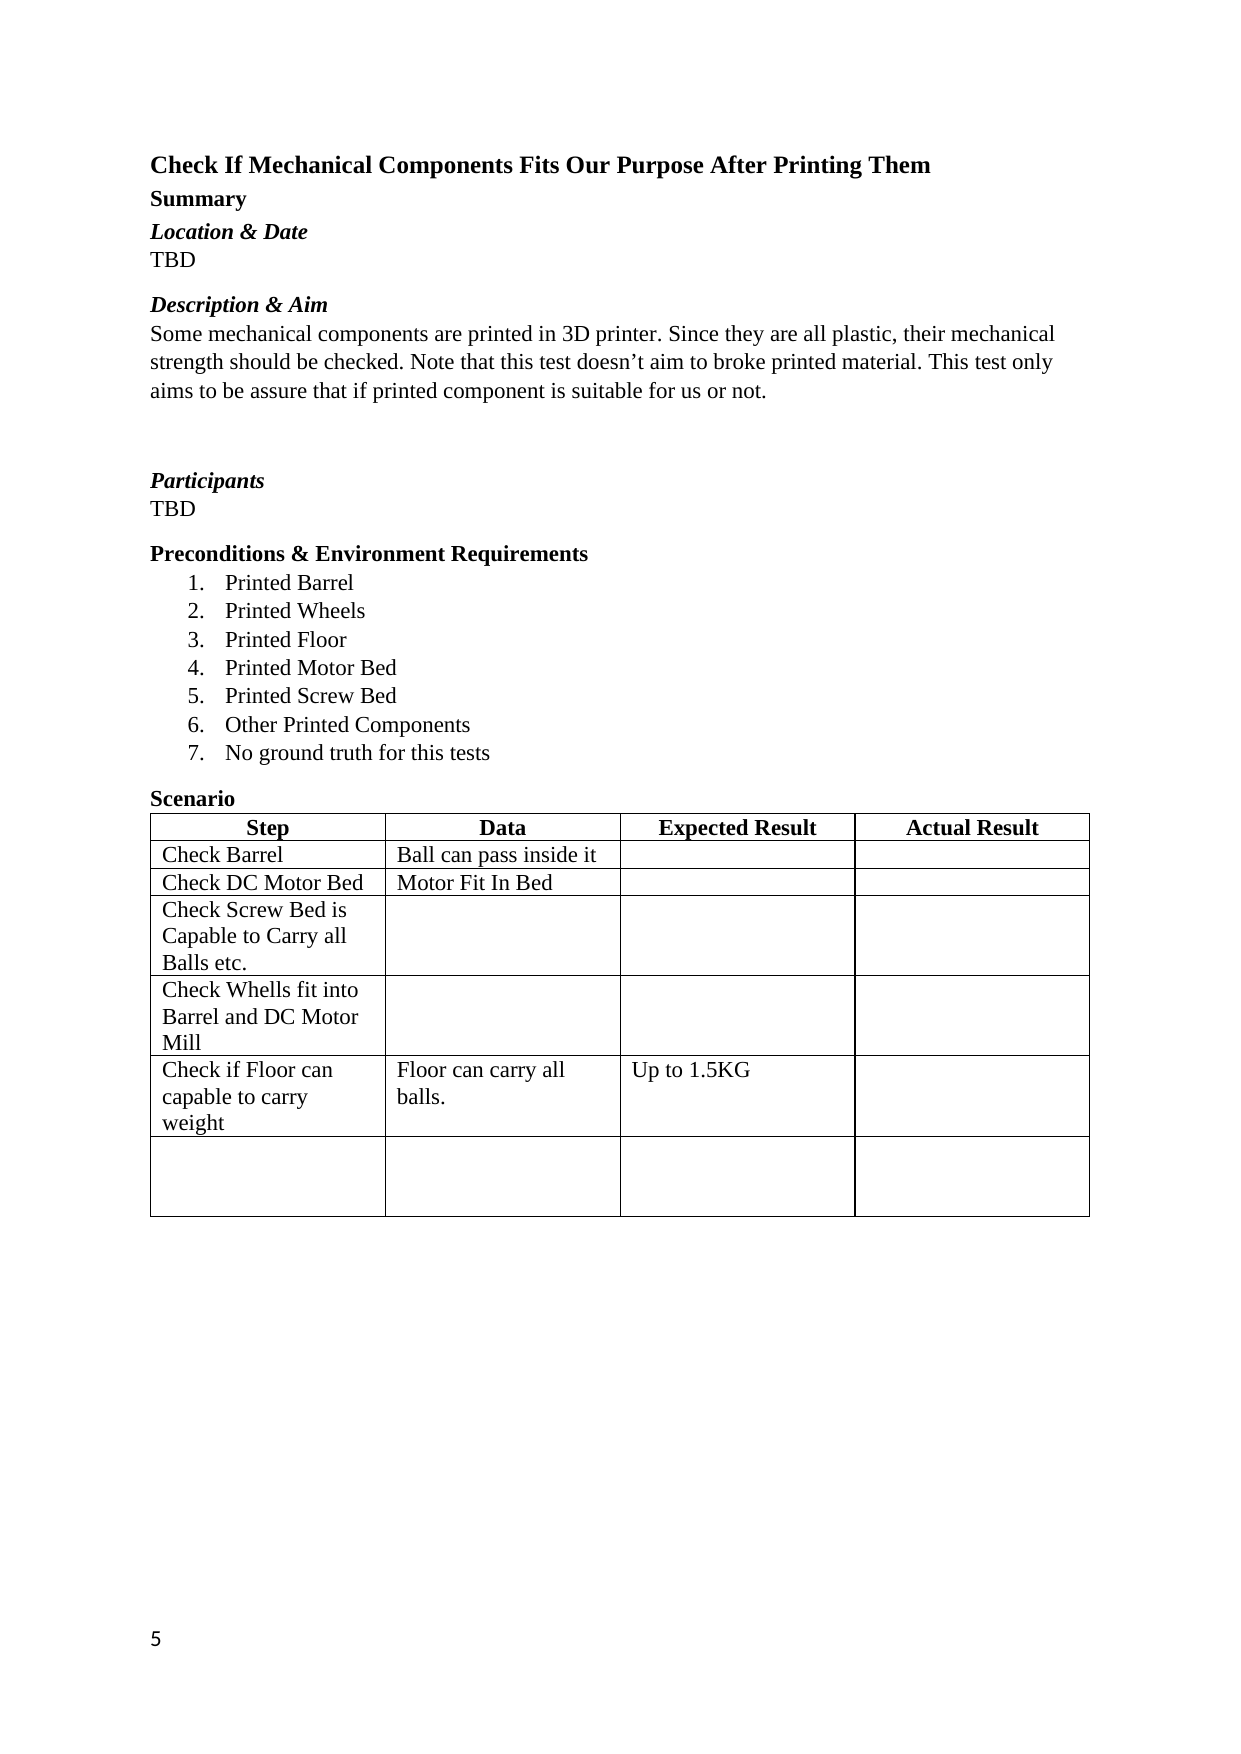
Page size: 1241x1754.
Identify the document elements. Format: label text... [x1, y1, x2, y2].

table_cell [856, 896, 1089, 975]
table_header Actual Result [856, 814, 1089, 840]
list Printed Wheels [187, 597, 1090, 624]
table_cell Check if Floor can capable to carry weight [151, 1056, 385, 1136]
table_cell [621, 869, 854, 895]
table_header Data [386, 814, 620, 840]
table_cell Check Barrel [151, 841, 385, 868]
subtitle Scenario [150, 784, 1090, 811]
table_cell [856, 841, 1089, 868]
table_cell [386, 976, 620, 1055]
text Some mechanical components are printed in 3D printer. Since they are all plastic, their mechanical strength should be checked. Note that this test doesn’t aim to broke printed material. This test only aims to be assure that if printed component is suitable for us or not. [150, 320, 1090, 403]
list No ground truth for this tests [187, 739, 1090, 766]
table_cell Ball can pass inside it [386, 841, 620, 868]
table_cell [621, 1137, 854, 1216]
subtitle Location & Date [150, 218, 1090, 244]
table_cell [856, 869, 1089, 895]
subtitle Preconditions & Environment Requirements [150, 540, 1090, 567]
table_cell [621, 976, 854, 1055]
list Printed Floor [187, 626, 1090, 652]
table_cell Check Screw Bed is Capable to Carry all Balls etc. [151, 896, 385, 975]
table_cell [856, 1137, 1089, 1216]
text TBD [150, 246, 1090, 273]
table_cell [386, 1137, 620, 1216]
table_cell [151, 1137, 385, 1216]
table_cell [386, 896, 620, 975]
list Printed Motor Bed [187, 654, 1090, 681]
text TBD [150, 495, 1090, 522]
table_cell Floor can carry all balls. [386, 1056, 620, 1136]
table_header Step [151, 814, 385, 840]
table_header Expected Result [621, 814, 854, 840]
table_cell [856, 976, 1089, 1055]
list Printed Screw Bed [187, 683, 1090, 709]
table_cell [621, 896, 854, 975]
subtitle Description & Aim [150, 291, 1090, 318]
table_cell Check Whells fit into Barrel and DC Motor Mill [151, 976, 385, 1055]
table_cell Check DC Motor Bed [151, 869, 385, 895]
table_cell [621, 841, 854, 868]
table_cell [856, 1056, 1089, 1136]
subtitle Participants [150, 467, 1090, 493]
list Printed Barrel [187, 569, 1090, 595]
table_cell Up to 1.5KG [621, 1056, 854, 1136]
subtitle Summary [150, 185, 1090, 212]
subtitle Check If Mechanical Components Fits Our Purpose After Printing Them [150, 150, 1090, 179]
list Other Printed Components [187, 711, 1090, 737]
table_cell Motor Fit In Bed [386, 869, 620, 895]
